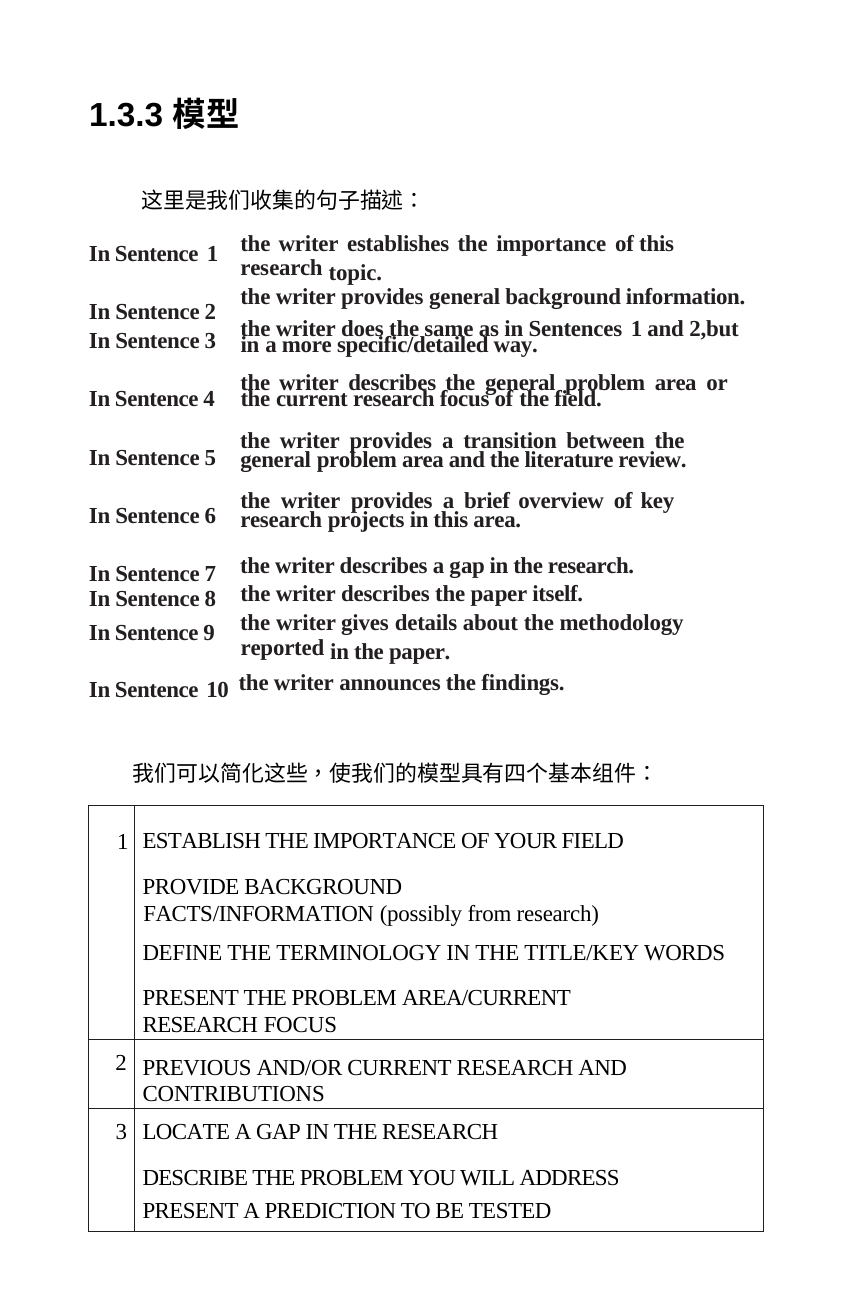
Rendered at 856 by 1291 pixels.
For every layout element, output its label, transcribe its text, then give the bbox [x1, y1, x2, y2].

table_cell In Sentence 2 [89, 287, 232, 321]
table_cell the writer provides general background information. [233, 287, 763, 321]
table_header 1 [89, 806, 134, 1039]
text 这里是我们收集的句子描述： [89, 188, 764, 213]
table_cell 3 [89, 1109, 134, 1231]
table_header ESTABLISH THE IMPORTANCE OF YOUR FIELD PROVIDE BACKGROUND FACTS/INFORMATION (possibly from research) DEFINE THE TERMINOLOGY IN THE TITLE/KEY WORDS PRESENT THE PROBLEM AREA/CURRENT RESEARCH FOCUS [135, 806, 763, 1039]
table_header the writer establishes the importance of this research topic. [233, 236, 763, 287]
table_header In Sentence 1 [89, 236, 232, 287]
table_cell In Sentence 7 [89, 553, 232, 582]
table_cell the writer describes the paper itself. [233, 582, 763, 607]
table_cell the writer gives details about the methodology reported in the paper. [233, 608, 763, 666]
table_cell In Sentence 6 [89, 493, 232, 553]
table_cell the writer does the same as in Sentences 1 and 2,but in a more specific/detailed way. [233, 321, 763, 376]
table_cell the writer provides a transition between the general problem area and the literature review. [233, 430, 763, 492]
table_cell In Sentence 3 [89, 321, 232, 376]
table_cell the writer announces the findings. [233, 666, 763, 698]
table_cell the writer describes the general problem area or the current research focus of the field. [233, 376, 763, 430]
table_cell In Sentence 9 [89, 608, 232, 666]
table_cell the writer describes a gap in the research. [233, 553, 763, 582]
table_cell 2 [89, 1040, 134, 1107]
table_cell PREVIOUS AND/OR CURRENT RESEARCH AND CONTRIBUTIONS [135, 1040, 763, 1107]
subtitle 1.3.3 模型 [89, 95, 764, 133]
table_cell In Sentence 10 [89, 666, 232, 698]
table_cell LOCATE A GAP IN THE RESEARCH DESCRIBE THE PROBLEM YOU WILL ADDRESS PRESENT A PREDICTION TO BE TESTED [135, 1109, 763, 1231]
table_cell In Sentence 4 [89, 376, 232, 430]
text 我们可以简化这些，使我们的模型具有四个基本组件： [89, 761, 764, 786]
table_cell In Sentence 5 [89, 430, 232, 492]
table_cell In Sentence 8 [89, 582, 232, 607]
table_cell the writer provides a brief overview of key research projects in this area. [233, 493, 763, 553]
